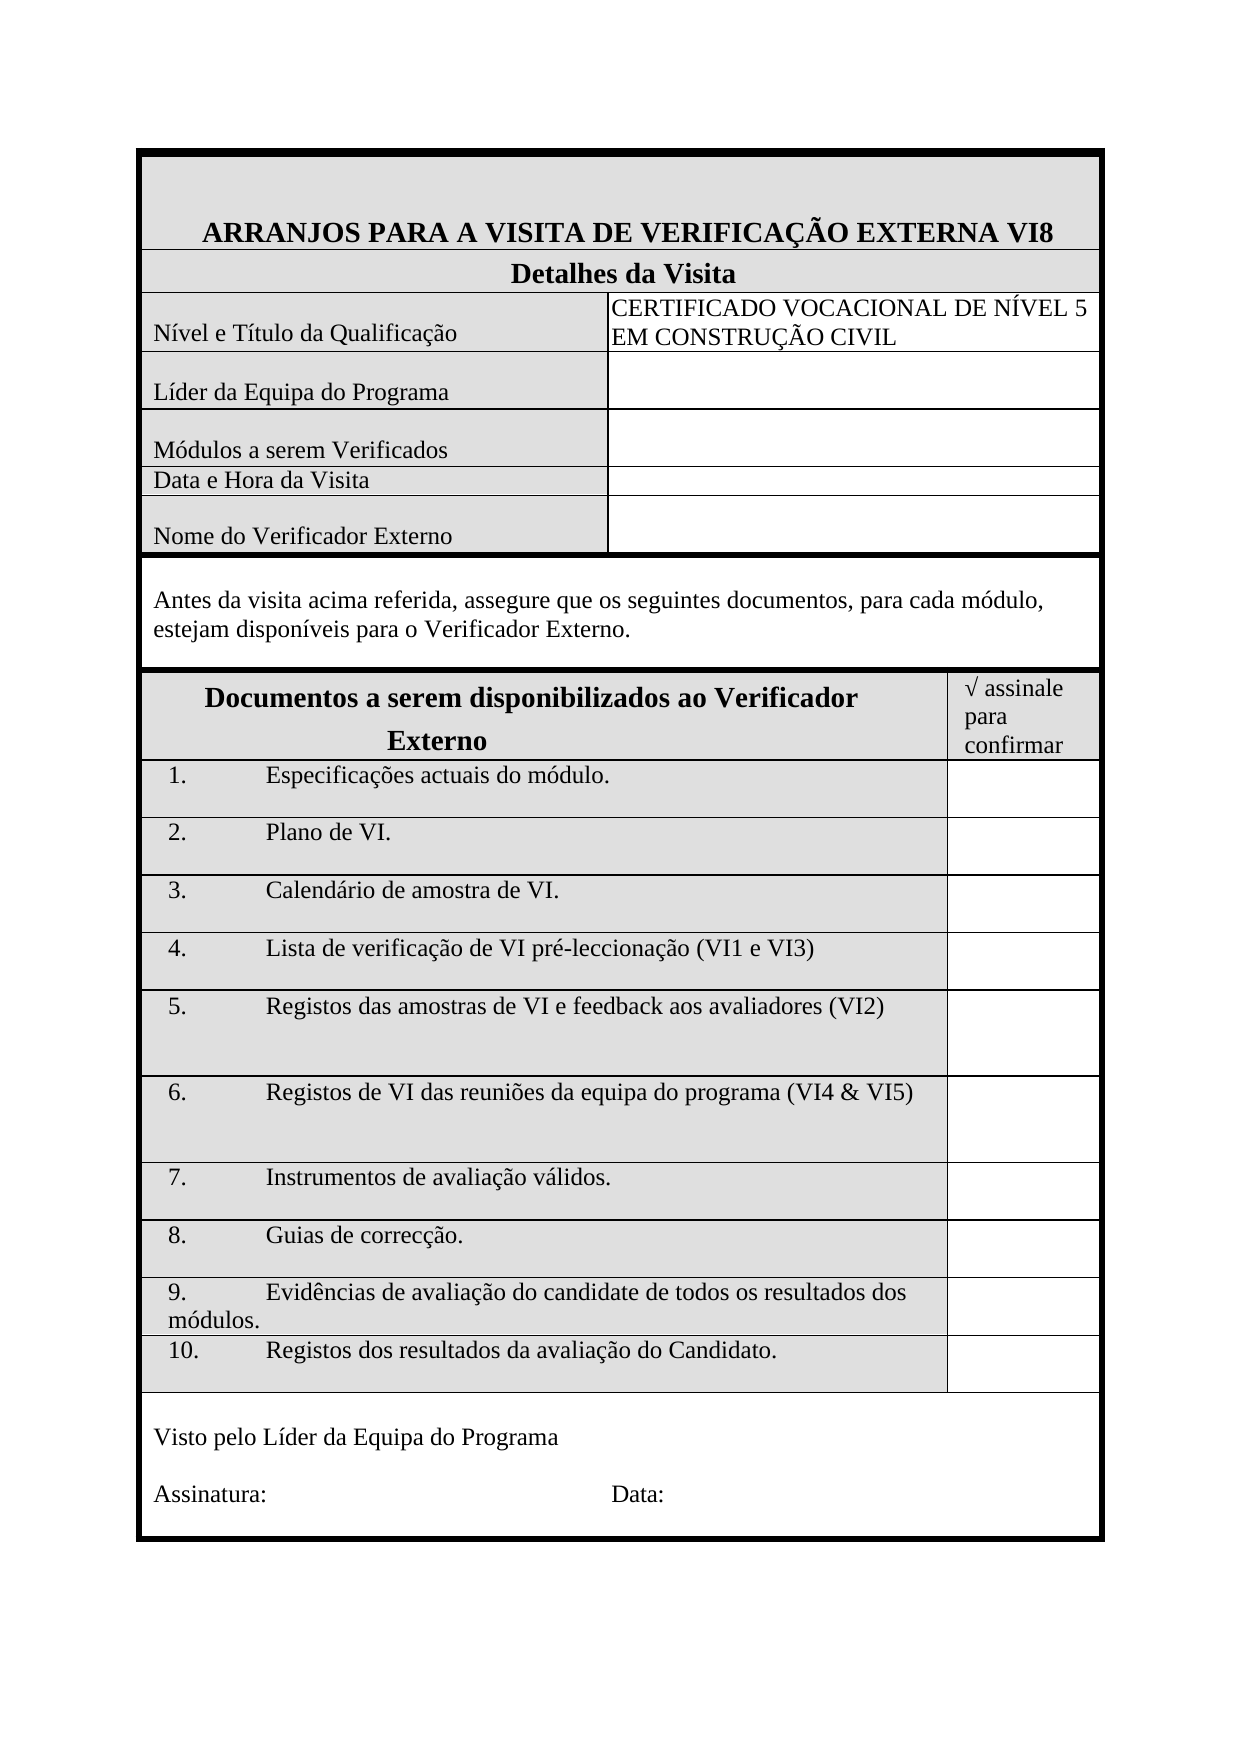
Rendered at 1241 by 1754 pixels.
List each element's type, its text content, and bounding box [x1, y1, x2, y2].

table_cell [609, 352, 1099, 408]
table_cell [948, 761, 1099, 817]
table_cell Nome do Verificador Externo [142, 496, 607, 552]
table_cell √ assinale para confirmar [948, 673, 1099, 759]
table_cell Data e Hora da Visita [142, 467, 607, 494]
table_cell Detalhes da Visita [142, 250, 1099, 292]
table_cell 6. Registos de VI das reuniões da equipa do programa (VI4 & VI5) [142, 1077, 947, 1161]
table_cell [609, 467, 1099, 494]
table_cell [609, 496, 1099, 552]
table_cell 7. Instrumentos de avaliação válidos. [142, 1163, 947, 1219]
table_cell 3. Calendário de amostra de VI. [142, 876, 947, 932]
table_cell Visto pelo Líder da Equipa do Programa Assinatura: Data: [142, 1393, 1099, 1536]
table_cell 1. Especificações actuais do módulo. [142, 761, 947, 817]
table_cell [948, 818, 1099, 874]
table_cell Módulos a serem Verificados [142, 410, 607, 466]
table_cell [948, 1077, 1099, 1161]
table_cell Documentos a serem disponibilizados ao Verificador Externo [142, 673, 947, 759]
table_cell Nível e Título da Qualificação [142, 293, 607, 351]
table_cell [948, 1278, 1099, 1334]
table_cell [948, 1221, 1099, 1276]
table_cell 2. Plano de VI. [142, 818, 947, 874]
table_cell 4. Lista de verificação de VI pré-leccionação (VI1 e VI3) [142, 933, 947, 989]
table_cell [948, 1336, 1099, 1392]
table_header ARRANJOS PARA A VISITA DE VERIFICAÇÃO EXTERNA VI8 [142, 157, 1099, 249]
table_cell [948, 1163, 1099, 1219]
table_cell Antes da visita acima referida, assegure que os seguintes documentos, para cada módulo, estejam disponíveis para o Verificador Externo. [142, 558, 1099, 667]
table_cell 10. Registos dos resultados da avaliação do Candidato. [142, 1336, 947, 1392]
table_cell [948, 933, 1099, 989]
table_cell [948, 991, 1099, 1075]
table_cell CERTIFICADO VOCACIONAL DE NÍVEL 5 EM CONSTRUÇÃO CIVIL [609, 293, 1099, 351]
table_cell Líder da Equipa do Programa [142, 352, 607, 408]
table_cell 5. Registos das amostras de VI e feedback aos avaliadores (VI2) [142, 991, 947, 1075]
table_cell [609, 410, 1099, 466]
table_cell 9. Evidências de avaliação do candidate de todos os resultados dos módulos. [142, 1278, 947, 1334]
table_cell 8. Guias de correcção. [142, 1221, 947, 1276]
table_cell [948, 876, 1099, 932]
